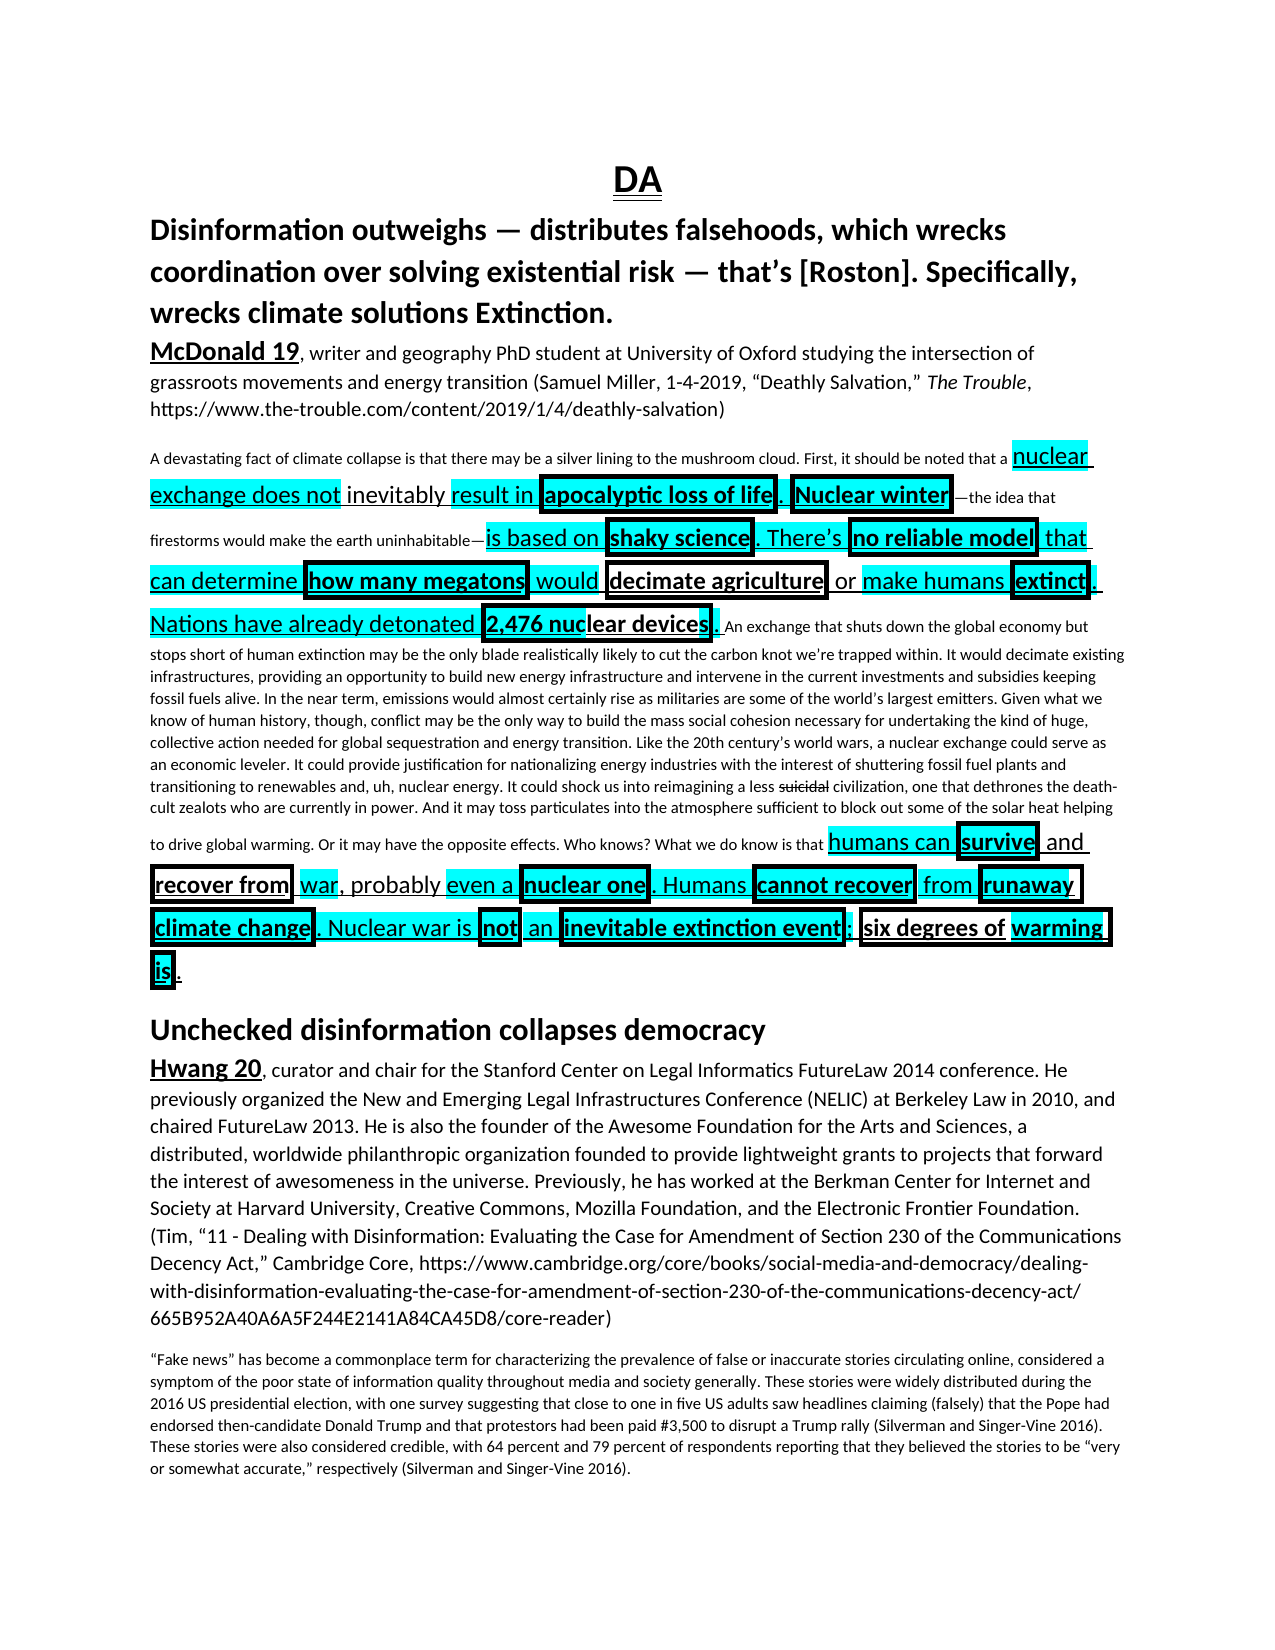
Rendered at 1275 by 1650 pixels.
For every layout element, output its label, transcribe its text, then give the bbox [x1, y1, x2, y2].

text McDonald 19, writer and geography PhD student at University of Oxford studying the intersection of grassroots movements and energy transition (Samuel Miller, 1-4-2019, “Deathly Salvation,” The Trouble, https://www.the-trouble.com/content/2019/1/4/deathly-salvation) [150, 334, 1125, 422]
text Hwang 20, curator and chair for the Stanford Center on Legal Informatics FutureLaw 2014 conference. He previously organized the New and Emerging Legal Infrastructures Conference (NELIC) at Berkeley Law in 2010, and chaired FutureLaw 2013. He is also the founder of the Awesome Foundation for the Arts and Sciences, a distributed, worldwide philanthropic organization founded to provide lightweight grants to projects that forward the interest of awesomeness in the universe. Previously, he has worked at the Berkman Center for Internet and Society at Harvard University, Creative Commons, Mozilla Foundation, and the Electronic Frontier Foundation. (Tim, “11 - Dealing with Disinformation: Evaluating the Case for Amendment of Section 230 of the Communications Decency Act,” Cambridge Core, https://www.cambridge.org/core/books/social-media-and-democracy/dealing-with-disinformation-evaluating-the-case-for-amendment-of-section-230-of-the-communications-decency-act/665B952A40A6A5F244E2141A84CA45D8/core-reader) [150, 1051, 1125, 1331]
text “Fake news” has become a commonplace term for characterizing the prevalence of false or inaccurate stories circulating online, considered a symptom of the poor state of information quality throughout media and society generally. These stories were widely distributed during the 2016 US presidential election, with one survey suggesting that close to one in five US adults saw headlines claiming (falsely) that the Pope had endorsed then-candidate Donald Trump and that protestors had been paid #3,500 to disrupt a Trump rally (Silverman and Singer-Vine 2016). These stories were also considered credible, with 64 percent and 79 percent of respondents reporting that they believed the stories to be “very or somewhat accurate,” respectively (Silverman and Singer-Vine 2016). [150, 1349, 1125, 1479]
subtitle DA [150, 154, 1125, 202]
subtitle Unchecked disinformation collapses democracy [150, 1010, 1125, 1048]
text A devastating fact of climate collapse is that there may be a silver lining to the mushroom cloud. First, it should be noted that a nuclear exchange does not inevitably result in apocalyptic loss of life. Nuclear winter—the idea that firestorms would make the earth uninhabitable—is based on shaky science. There’s no reliable model that can determine how many megatons would decimate agriculture or make humans extinct. Nations have already detonated 2,476 nuclear devices. An exchange that shuts down the global economy but stops short of human extinction may be the only blade realistically likely to cut the carbon knot we’re trapped within. It would decimate existing infrastructures, providing an opportunity to build new energy infrastructure and intervene in the current investments and subsidies keeping fossil fuels alive. In the near term, emissions would almost certainly rise as militaries are some of the world’s largest emitters. Given what we know of human history, though, conflict may be the only way to build the mass social cohesion necessary for undertaking the kind of huge, collective action needed for global sequestration and energy transition. Like the 20th century’s world wars, a nuclear exchange could serve as an economic leveler. It could provide justification for nationalizing energy industries with the interest of shuttering fossil fuel plants and transitioning to renewables and, uh, nuclear energy. It could shock us into reimagining a less suicidal civilization, one that dethrones the death-cult zealots who are currently in power. And it may toss particulates into the atmosphere sufficient to block out some of the solar heat helping to drive global warming. Or it may have the opposite effects. Who knows? What we do know is that humans can survive and recover from war, probably even a nuclear one. Humans cannot recover from runaway climate change. Nuclear war is not an inevitable extinction event; six degrees of warming is. [150, 440, 1125, 990]
subtitle Disinformation outweighs ⁠— distributes falsehoods, which wrecks coordination over solving existential risk ⁠— that’s [Roston]. Specifically, wrecks climate solutions Extinction. [150, 211, 1125, 331]
